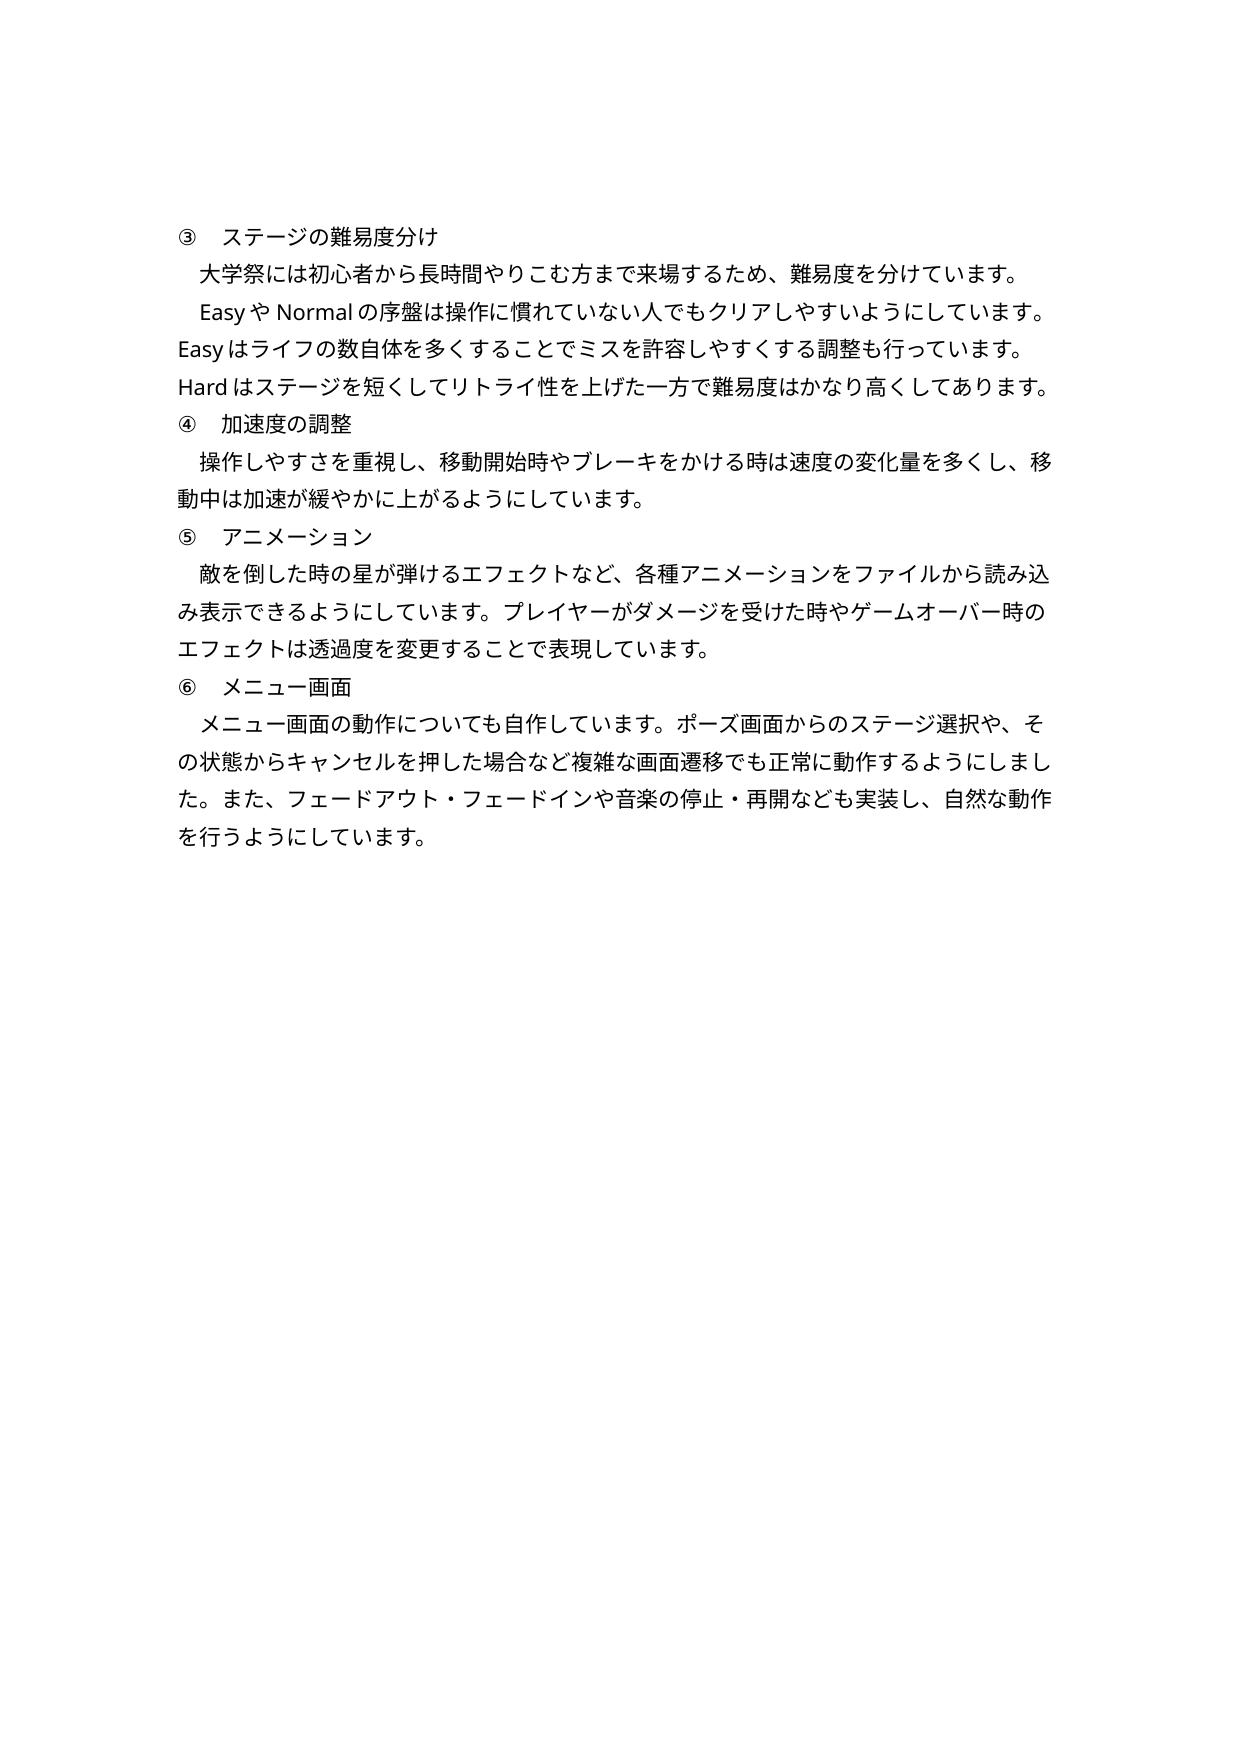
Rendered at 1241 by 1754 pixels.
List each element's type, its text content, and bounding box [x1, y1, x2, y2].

text メニュー画面の動作についても自作しています。ポーズ画面からのステージ選択や、その状態からキャンセルを押した場合など複雑な画面遷移でも正常に動作するようにしました。また、フェードアウト・フェードインや音楽の停止・再開なども実装し、自然な動作を行うようにしています。 [177, 704, 1063, 854]
list アニメーション [177, 517, 1063, 554]
list ステージの難易度分け [177, 217, 1063, 254]
text EasyやNormalの序盤は操作に慣れていない人でもクリアしやすいようにしています。Easyはライフの数自体を多くすることでミスを許容しやすくする調整も行っています。 [177, 292, 1063, 367]
text 操作しやすさを重視し、移動開始時やブレーキをかける時は速度の変化量を多くし、移動中は加速が緩やかに上がるようにしています。 [177, 442, 1063, 517]
text Hardはステージを短くしてリトライ性を上げた一方で難易度はかなり高くしてあります。 [177, 367, 1063, 404]
text 大学祭には初心者から長時間やりこむ方まで来場するため、難易度を分けています。 [177, 254, 1063, 292]
list 加速度の調整 [177, 404, 1063, 442]
list メニュー画面 [177, 667, 1063, 704]
text 敵を倒した時の星が弾けるエフェクトなど、各種アニメーションをファイルから読み込み表示できるようにしています。プレイヤーがダメージを受けた時やゲームオーバー時のエフェクトは透過度を変更することで表現しています。 [177, 554, 1063, 667]
